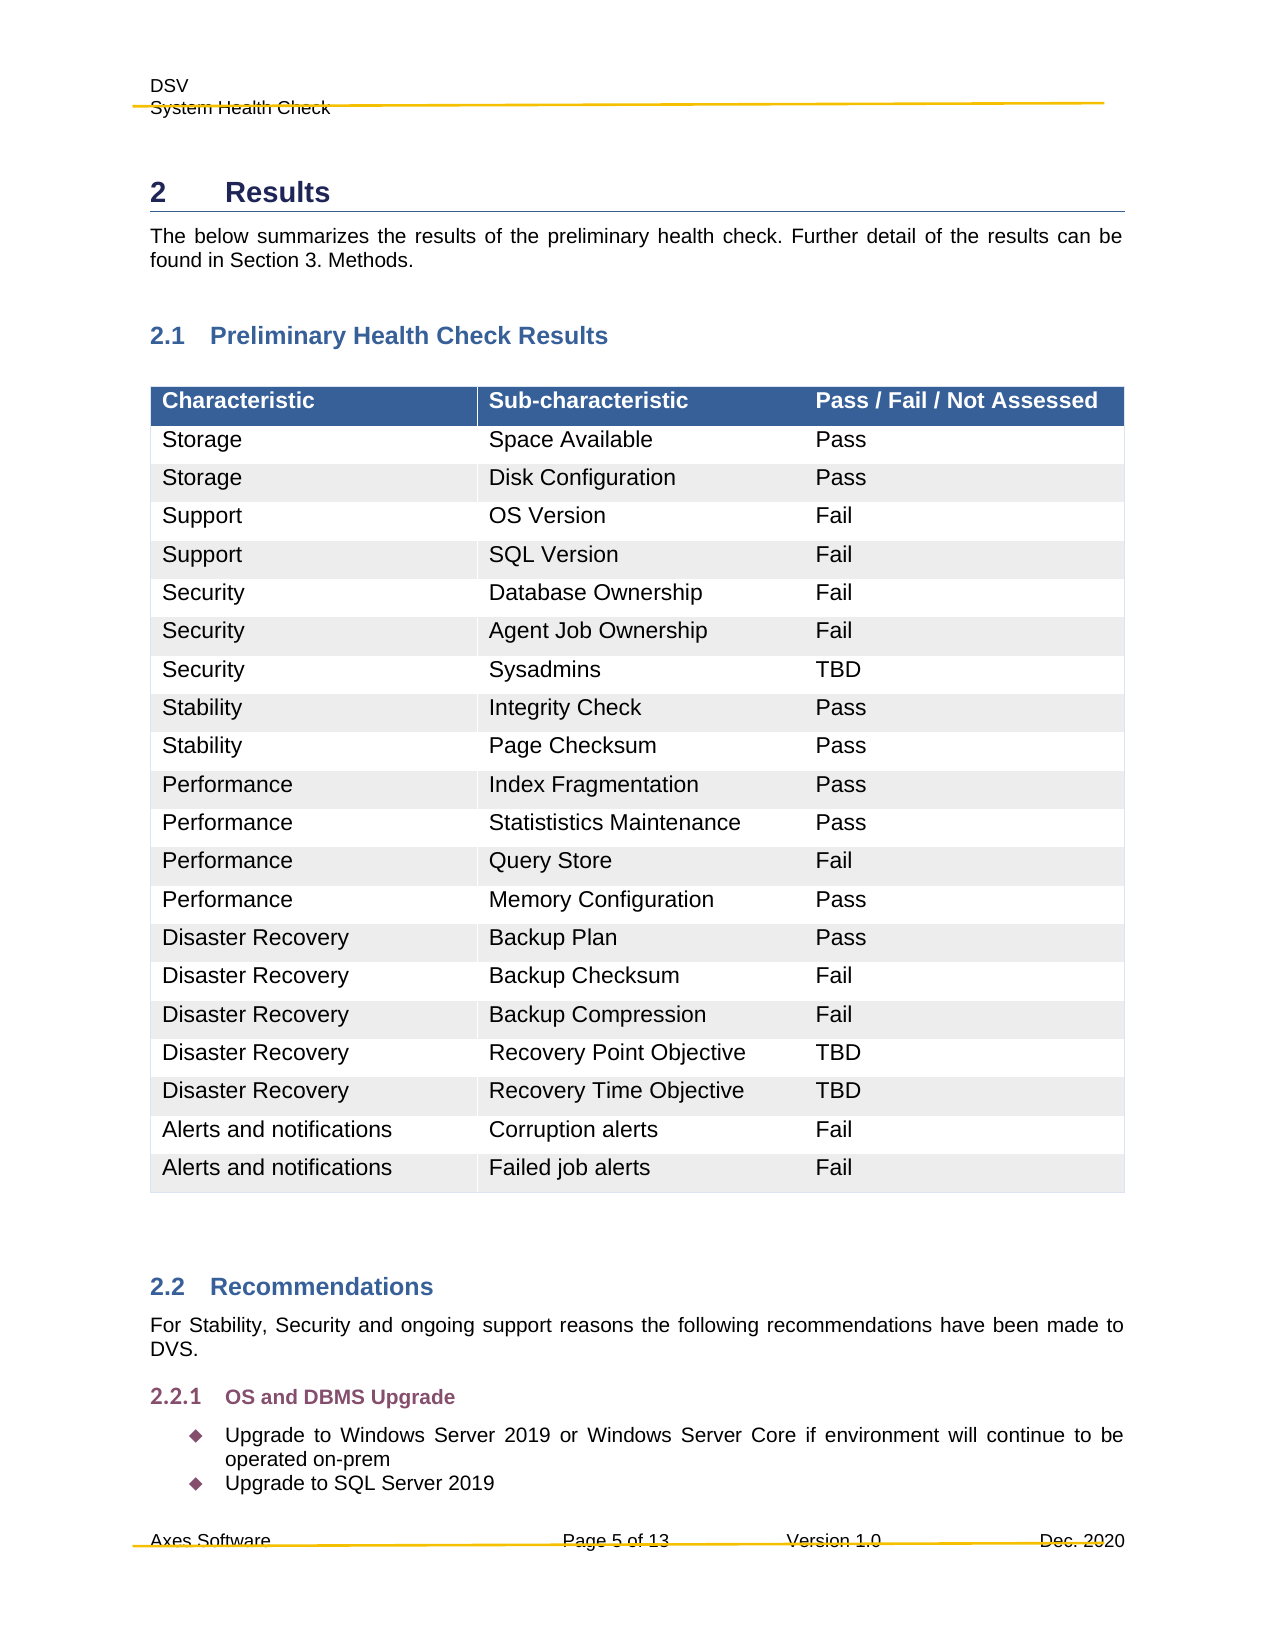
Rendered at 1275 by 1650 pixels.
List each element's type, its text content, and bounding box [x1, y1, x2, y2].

table_cell Pass [804, 809, 1124, 847]
table_cell Storage [151, 464, 477, 502]
table_cell TBD [804, 1039, 1124, 1077]
table_cell Support [151, 502, 477, 541]
table_cell Page Checksum [478, 732, 804, 771]
table_cell TBD [804, 1077, 1124, 1116]
table_cell Disaster Recovery [151, 924, 477, 962]
table_cell Fail [804, 1001, 1124, 1039]
text Upgrade to Windows Server 2019 or Windows Server Core if environment will continue to be operated on-prem [187, 1423, 1125, 1471]
table_cell Pass [804, 732, 1124, 771]
table_header Characteristic [151, 387, 477, 426]
table_cell Performance [151, 847, 477, 886]
table_cell Backup Checksum [478, 962, 804, 1001]
table_cell Failed job alerts [478, 1154, 804, 1192]
subtitle OS and DBMS Upgrade [150, 1380, 1125, 1411]
table_cell Statististics Maintenance [478, 809, 804, 847]
table_header Sub-characteristic [478, 387, 804, 426]
table_cell Storage [151, 426, 477, 464]
table_cell Alerts and notifications [151, 1154, 477, 1192]
table_cell Recovery Time Objective [478, 1077, 804, 1116]
table_cell Pass [804, 426, 1124, 464]
table_cell Performance [151, 886, 477, 924]
table_cell Performance [151, 809, 477, 847]
table_cell Agent Job Ownership [478, 617, 804, 656]
table_cell Stability [151, 732, 477, 771]
table_cell Fail [804, 847, 1124, 886]
table_cell Database Ownership [478, 579, 804, 617]
table_cell OS Version [478, 502, 804, 541]
table_cell Integrity Check [478, 694, 804, 732]
table_cell Query Store [478, 847, 804, 886]
table_cell Disaster Recovery [151, 1039, 477, 1077]
table_cell Fail [804, 1154, 1124, 1192]
table_cell Pass [804, 694, 1124, 732]
table_cell Disaster Recovery [151, 1077, 477, 1116]
table_cell SQL Version [478, 541, 804, 579]
table_cell Pass [804, 886, 1124, 924]
table_cell Fail [804, 617, 1124, 656]
table_cell Space Available [478, 426, 804, 464]
subtitle Results [150, 175, 1125, 211]
table_cell Backup Compression [478, 1001, 804, 1039]
table_cell Alerts and notifications [151, 1116, 477, 1154]
table_cell TBD [804, 656, 1124, 694]
table_cell Support [151, 541, 477, 579]
table_cell Memory Configuration [478, 886, 804, 924]
table_cell Disaster Recovery [151, 1001, 477, 1039]
table_cell Fail [804, 962, 1124, 1001]
subtitle Recommendations [150, 1272, 1125, 1301]
table_cell Pass [804, 924, 1124, 962]
table_cell Pass [804, 771, 1124, 809]
table_header Pass / Fail / Not Assessed [804, 387, 1124, 426]
text For Stability, Security and ongoing support reasons the following recommendations have been made to DVS. [150, 1313, 1125, 1361]
table_cell Security [151, 617, 477, 656]
table_cell Security [151, 579, 477, 617]
table_cell Sysadmins [478, 656, 804, 694]
table_cell Security [151, 656, 477, 694]
table_cell Pass [804, 464, 1124, 502]
list The below summarizes the results of the preliminary health check. Further detail of the results can be found in Section 3. Methods. [150, 224, 1125, 272]
table_cell Recovery Point Objective [478, 1039, 804, 1077]
table_cell Fail [804, 579, 1124, 617]
table_cell Fail [804, 1116, 1124, 1154]
table_cell Performance [151, 771, 477, 809]
table_cell Index Fragmentation [478, 771, 804, 809]
table_cell Backup Plan [478, 924, 804, 962]
table_cell Corruption alerts [478, 1116, 804, 1154]
table_cell Disaster Recovery [151, 962, 477, 1001]
subtitle Preliminary Health Check Results [150, 321, 1125, 350]
text Upgrade to SQL Server 2019 [187, 1471, 1125, 1495]
table_cell Stability [151, 694, 477, 732]
table_cell Fail [804, 541, 1124, 579]
table_cell Disk Configuration [478, 464, 804, 502]
table_cell Fail [804, 502, 1124, 541]
